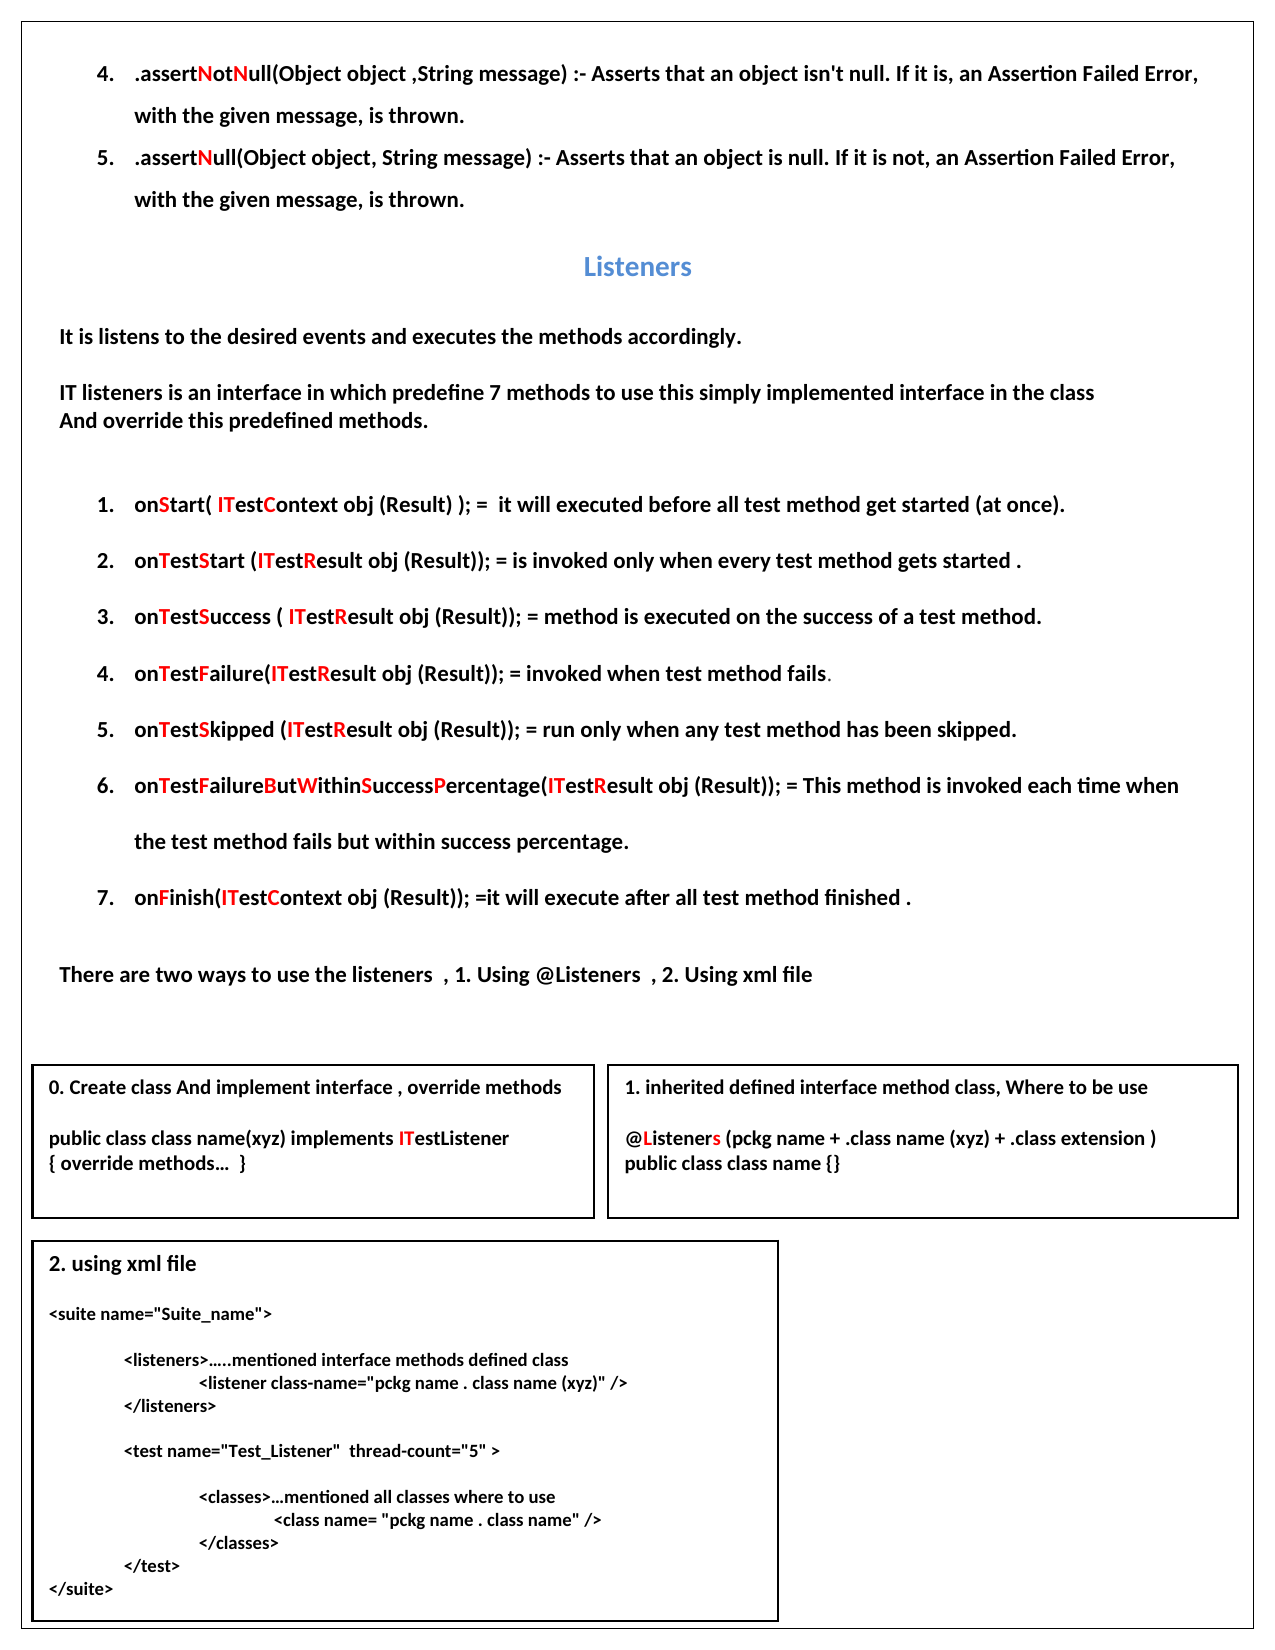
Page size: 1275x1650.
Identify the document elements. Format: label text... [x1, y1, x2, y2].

list onStart( ITestContext obj (Result) ); = it will executed before all test method get started (at once). [97, 490, 1216, 518]
list onTestStart (ITestResult obj (Result)); = is invoked only when every test method gets started . [97, 546, 1216, 574]
text It is listens to the desired events and executes the methods accordingly. [59, 322, 1216, 350]
list onTestFailureButWithinSuccessPercentage(ITestResult obj (Result)); = This method is invoked each time when the test method fails but within success percentage. [97, 771, 1216, 855]
list onTestFailure(ITestResult obj (Result)); = invoked when test method fails. [97, 659, 1216, 687]
text And override this predefined methods. [59, 406, 1216, 434]
text Listeners [59, 248, 1216, 283]
list .assertNull(Object object, String message) :- Asserts that an object is null. If it is not, an Assertion Failed Error, with the given message, is thrown. [97, 143, 1216, 213]
text There are two ways to use the listeners , 1. Using @Listeners , 2. Using xml file [59, 960, 1216, 988]
list onTestSuccess ( ITestResult obj (Result)); = method is executed on the success of a test method. [97, 602, 1216, 631]
list onFinish(ITestContext obj (Result)); =it will execute after all test method finished . [97, 883, 1216, 911]
list .assertNotNull(Object object ,String message) :- Asserts that an object isn't null. If it is, an Assertion Failed Error, with the given message, is thrown. [97, 59, 1216, 129]
text IT listeners is an interface in which predefine 7 methods to use this simply implemented interface in the class [59, 378, 1216, 406]
list onTestSkipped (ITestResult obj (Result)); = run only when any test method has been skipped. [97, 715, 1216, 743]
